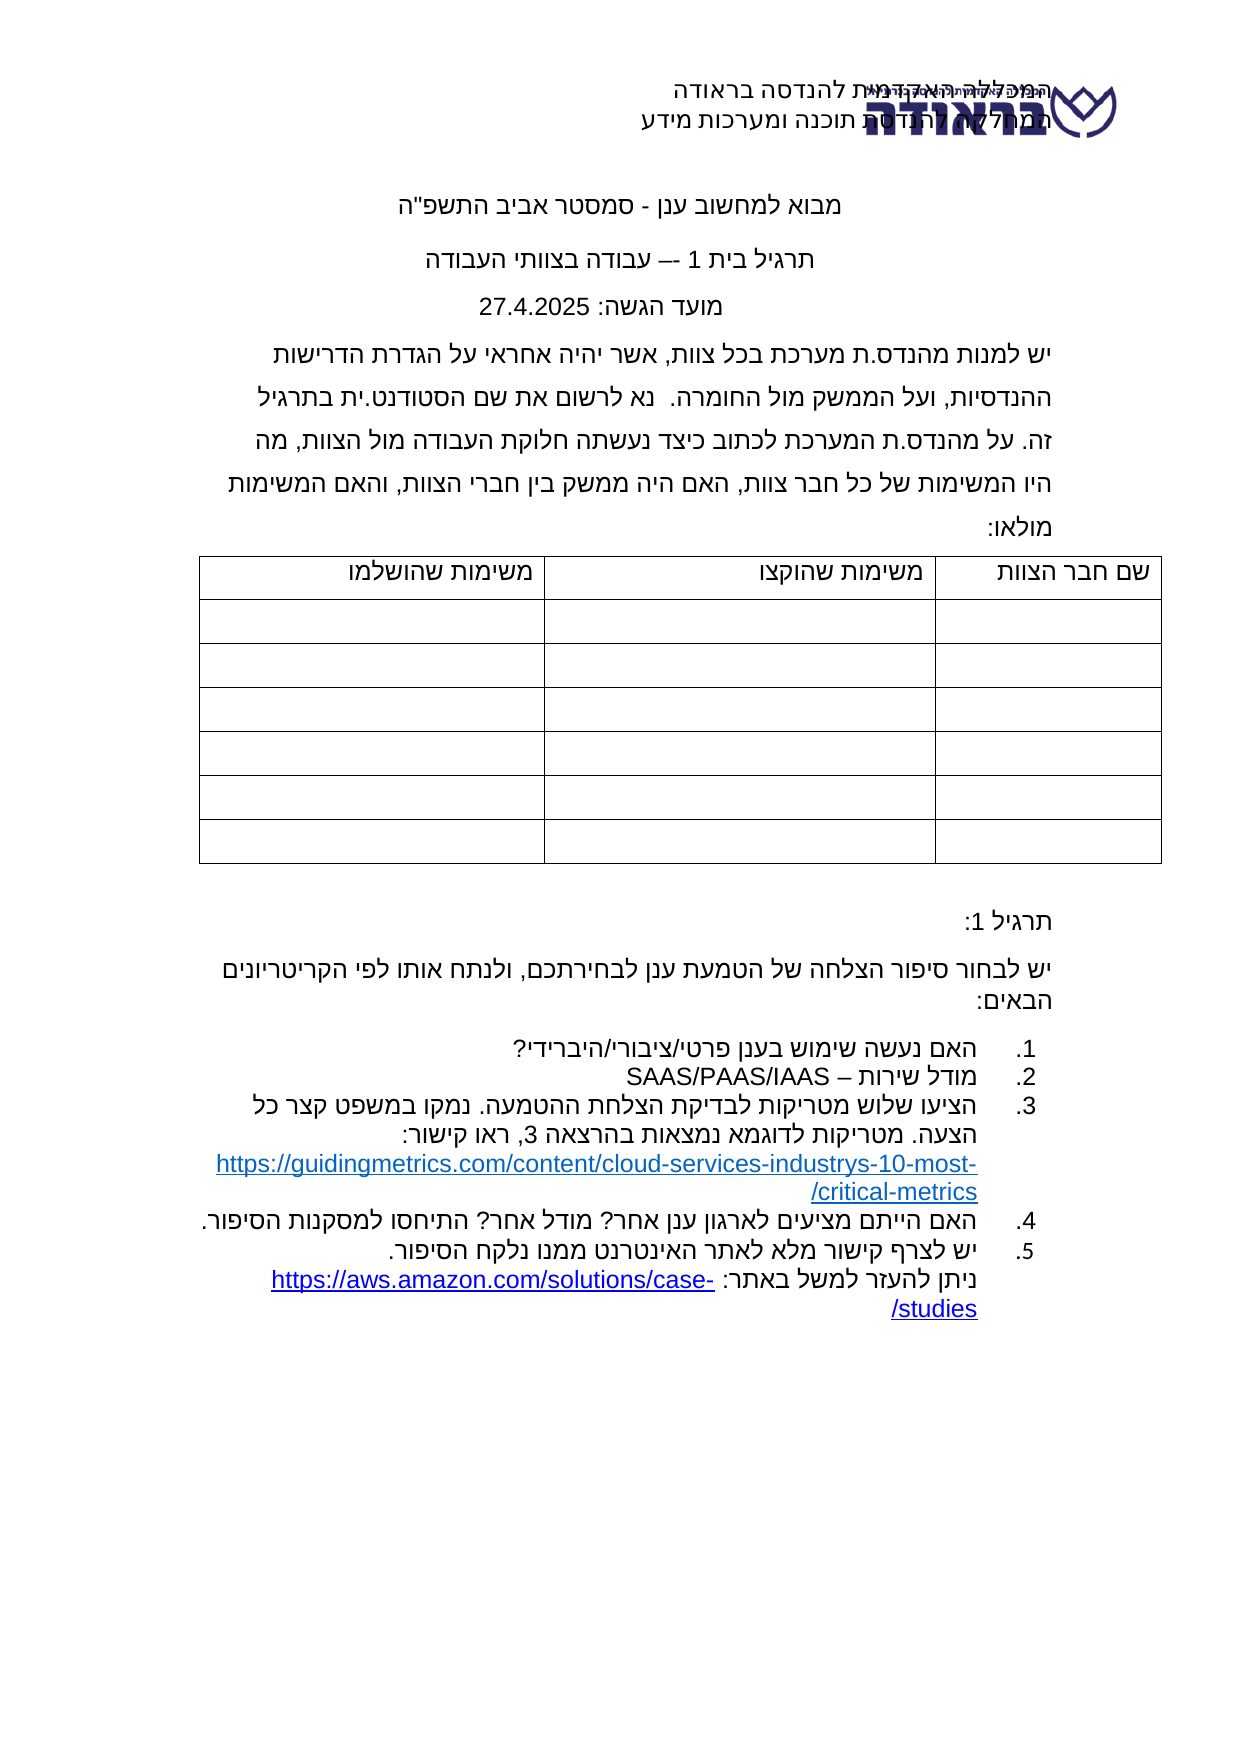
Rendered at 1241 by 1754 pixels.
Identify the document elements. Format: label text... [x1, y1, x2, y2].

list האם נעשה שימוש בענן פרטי/ציבורי/היברידי? [187, 1034, 1015, 1062]
table_cell [936, 600, 1161, 643]
text יש לבחור סיפור הצלחה של הטמעת ענן לבחירתכם, ולנתח אותו לפי הקריטריונים הבאים: [187, 955, 1053, 1015]
table_header משימות שהוקצו [545, 557, 935, 599]
list הציעו שלוש מטריקות לבדיקת הצלחת ההטמעה. נמקו במשפט קצר כל הצעה. מטריקות לדוגמא נמצאות בהרצאה 3, ראו קישור: https://guidingmetrics.com/content/cloud-services-industrys-10-most-critical-metrics/ [187, 1091, 1015, 1206]
text מועד הגשה: 27.4.2025 [187, 292, 1015, 321]
table_cell [200, 776, 544, 819]
table_cell [936, 688, 1161, 731]
table_cell [545, 732, 935, 775]
picture [858, 79, 1123, 143]
table_cell [200, 820, 544, 863]
table_header משימות שהושלמו [200, 557, 544, 599]
table_cell [200, 644, 544, 687]
table_cell [200, 600, 544, 643]
text יש למנות מהנדס.ת מערכת בכל צוות, אשר יהיה אחראי על הגדרת הדרישות ההנדסיות, ועל הממשק מול החומרה. נא לרשום את שם הסטודנט.ית בתרגיל זה. על מהנדס.ת המערכת לכתוב כיצד נעשתה חלוקת העבודה מול הצוות, מה היו המשימות של כל חבר צוות, האם היה ממשק בין חברי הצוות, והאם המשימות מולאו: [225, 340, 1053, 541]
table_cell [200, 688, 544, 731]
table_cell [545, 820, 935, 863]
list מודל שירות – SAAS/PAAS/IAAS [187, 1062, 1015, 1091]
list האם הייתם מציעים לארגון ענן אחר? מודל אחר? התיחסו למסקנות הסיפור. [187, 1206, 1015, 1235]
text תרגיל 1: [187, 907, 1053, 936]
table_cell [936, 732, 1161, 775]
text מבוא למחשוב ענן - סמסטר אביב התשפ"ה [187, 191, 1053, 219]
table_cell [200, 732, 544, 775]
table_cell [936, 820, 1161, 863]
table_cell [936, 644, 1161, 687]
table_header שם חבר הצוות [936, 557, 1161, 599]
list יש לצרף קישור מלא לאתר האינטרנט ממנו נלקח הסיפור. [187, 1235, 1015, 1265]
text ניתן להעזר למשל באתר: https://aws.amazon.com/solutions/case-studies/ [187, 1265, 978, 1323]
table_cell [545, 644, 935, 687]
table_cell [936, 776, 1161, 819]
table_cell [545, 688, 935, 731]
table_cell [545, 776, 935, 819]
text תרגיל בית 1 -– עבודה בצוותי העבודה [187, 245, 1053, 273]
table_cell [545, 600, 935, 643]
